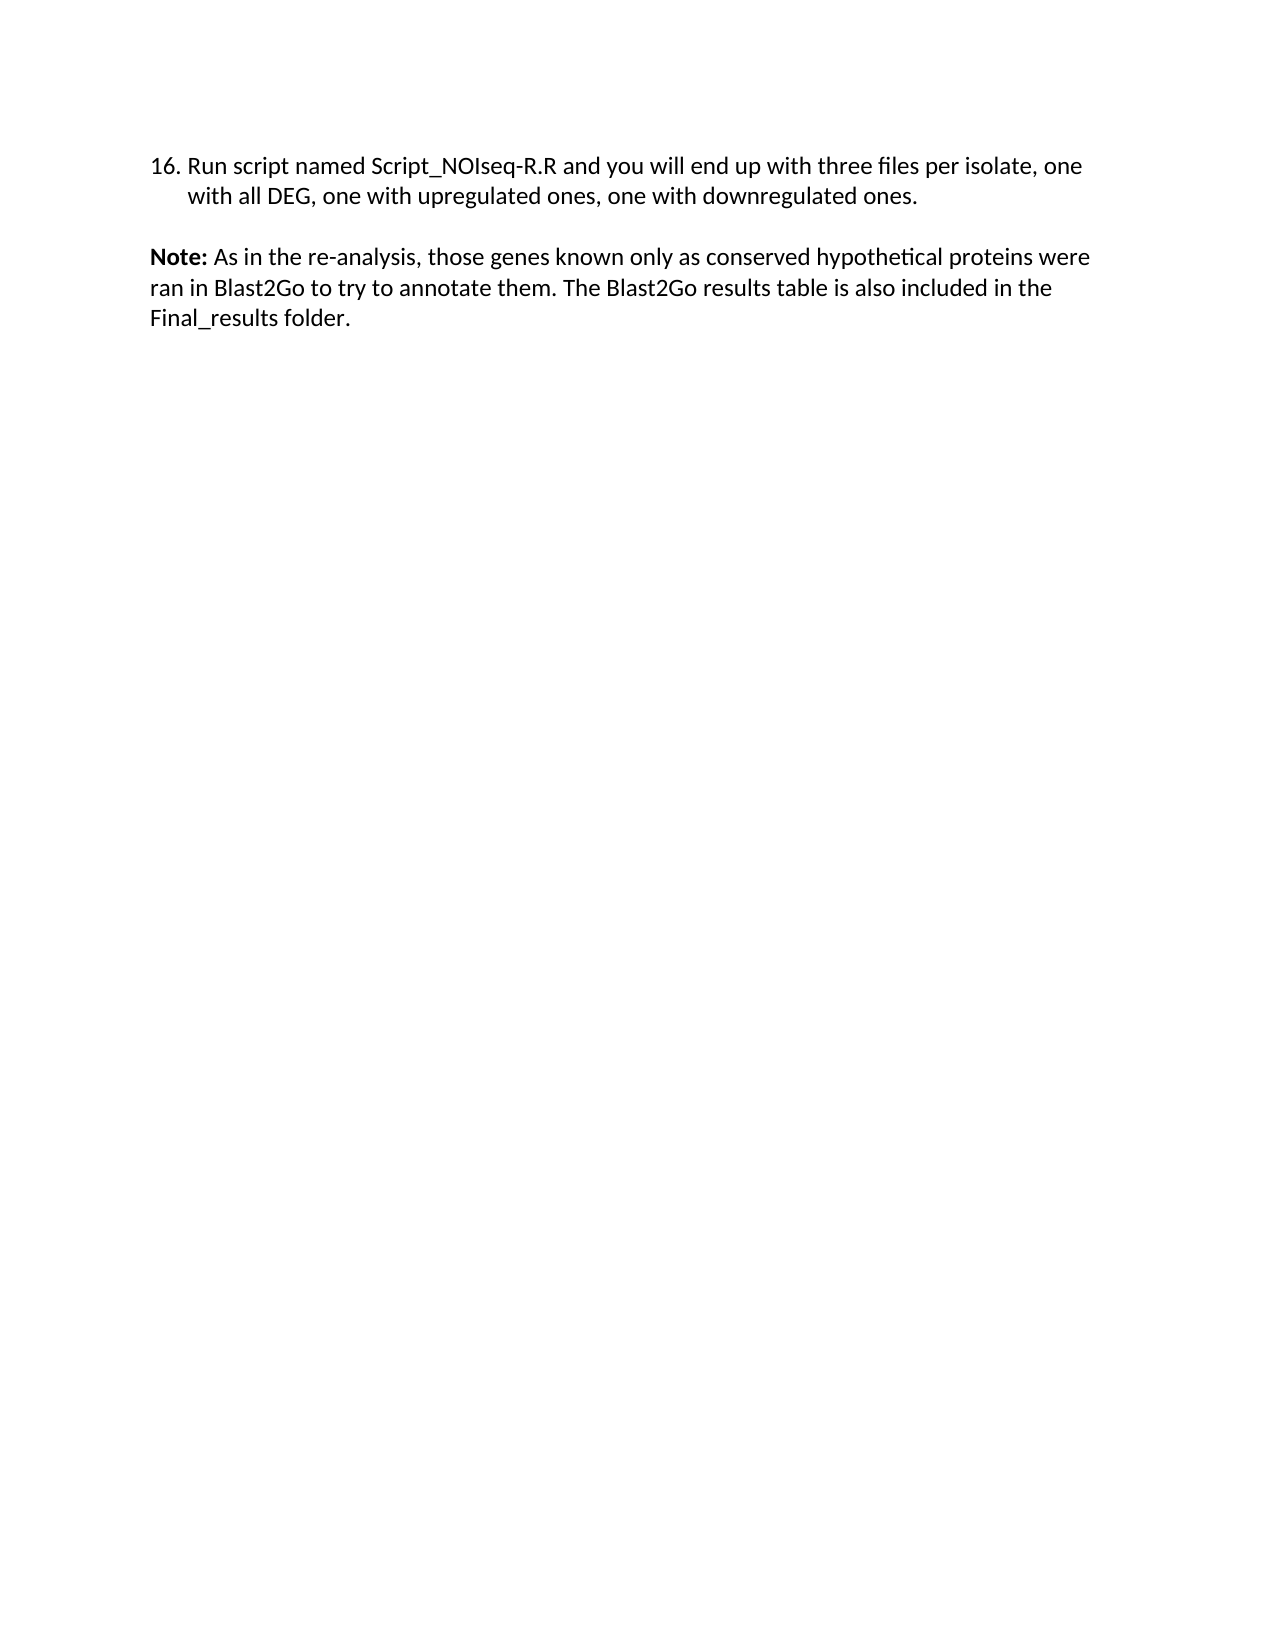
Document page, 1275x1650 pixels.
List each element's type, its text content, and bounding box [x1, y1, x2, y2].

list Run script named Script_NOIseq-R.R and you will end up with three files per isolate, one with all DEG, one with upregulated ones, one with downregulated ones. [150, 150, 1125, 211]
text Note: As in the re-analysis, those genes known only as conserved hypothetical proteins were ran in Blast2Go to try to annotate them. The Blast2Go results table is also included in the Final_results folder. [150, 242, 1125, 333]
